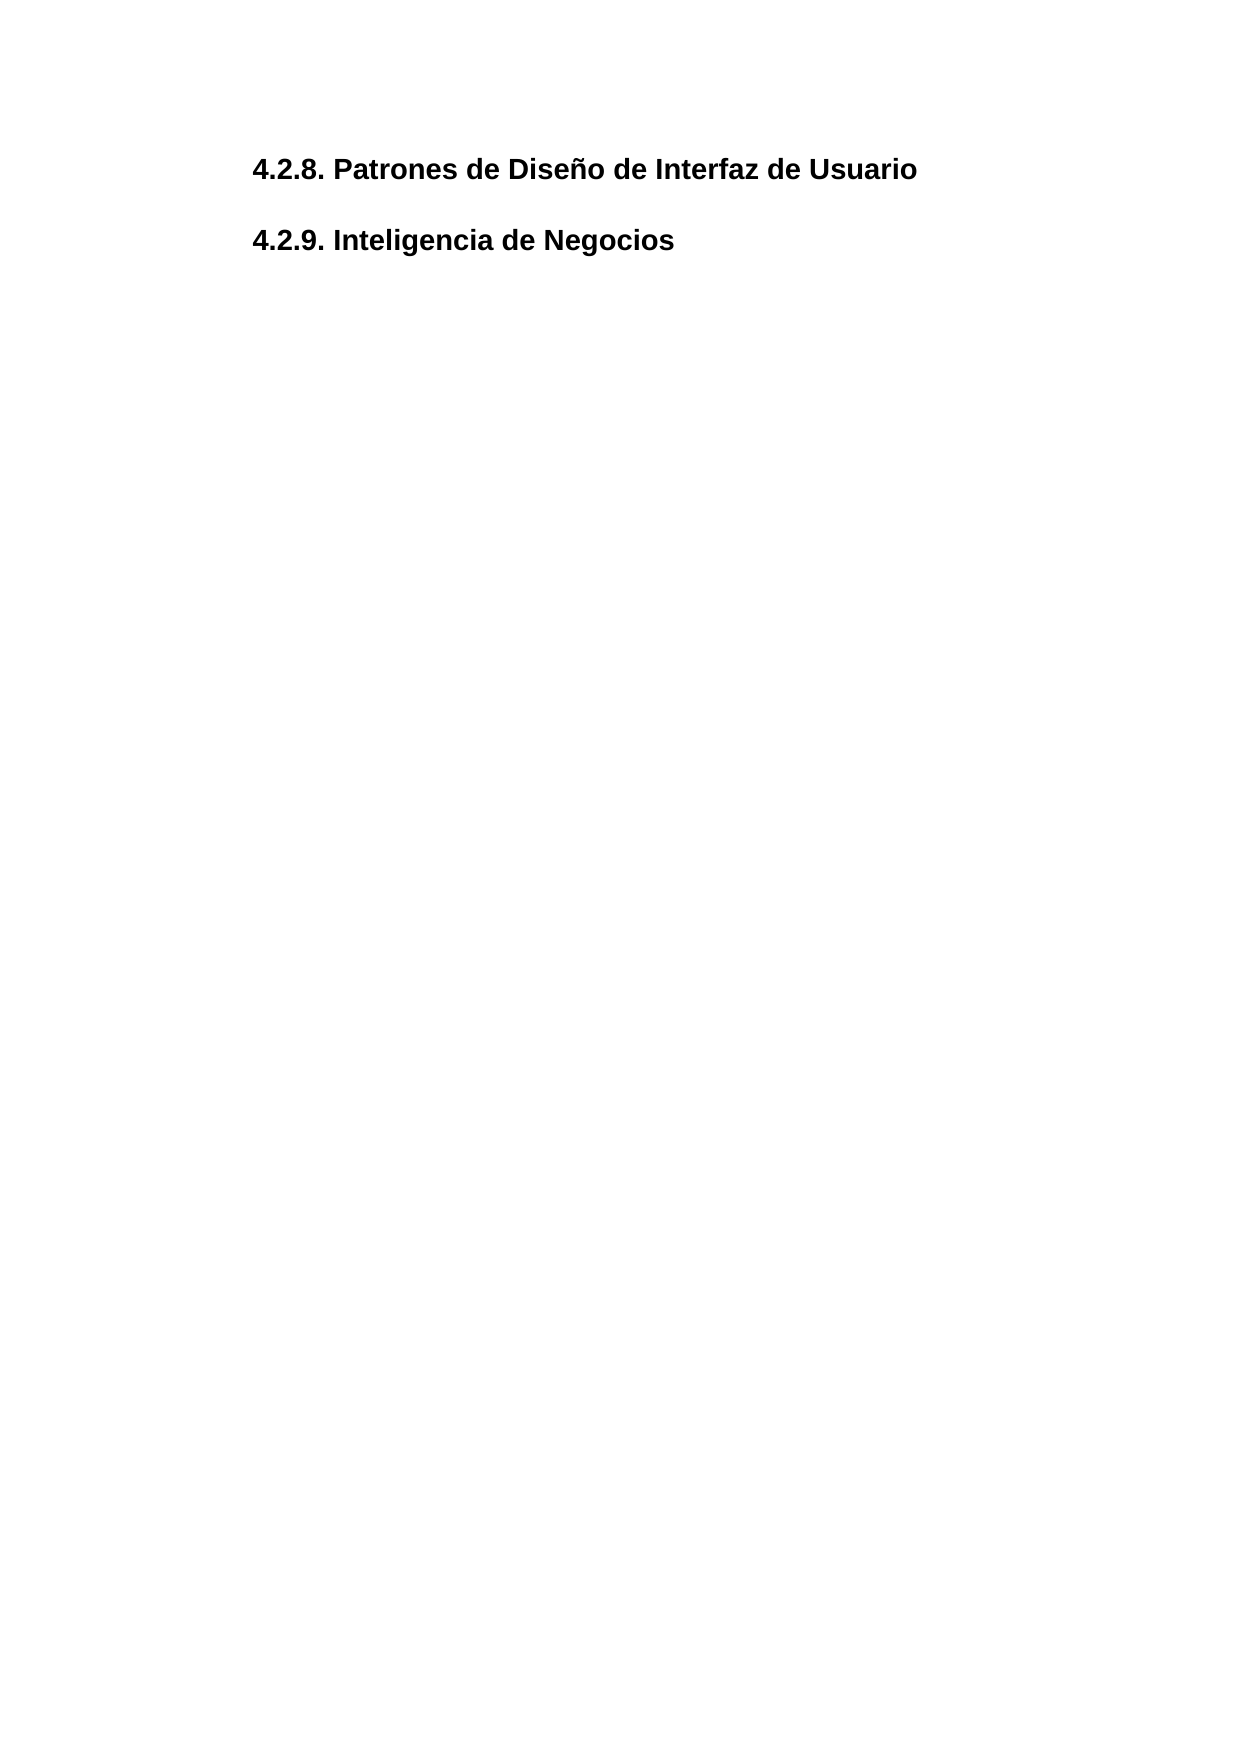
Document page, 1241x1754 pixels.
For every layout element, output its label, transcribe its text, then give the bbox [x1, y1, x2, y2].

text 4.2.9. Inteligencia de Negocios [177, 223, 1063, 257]
text 4.2.8. Patrones de Diseño de Interfaz de Usuario [177, 152, 1063, 185]
